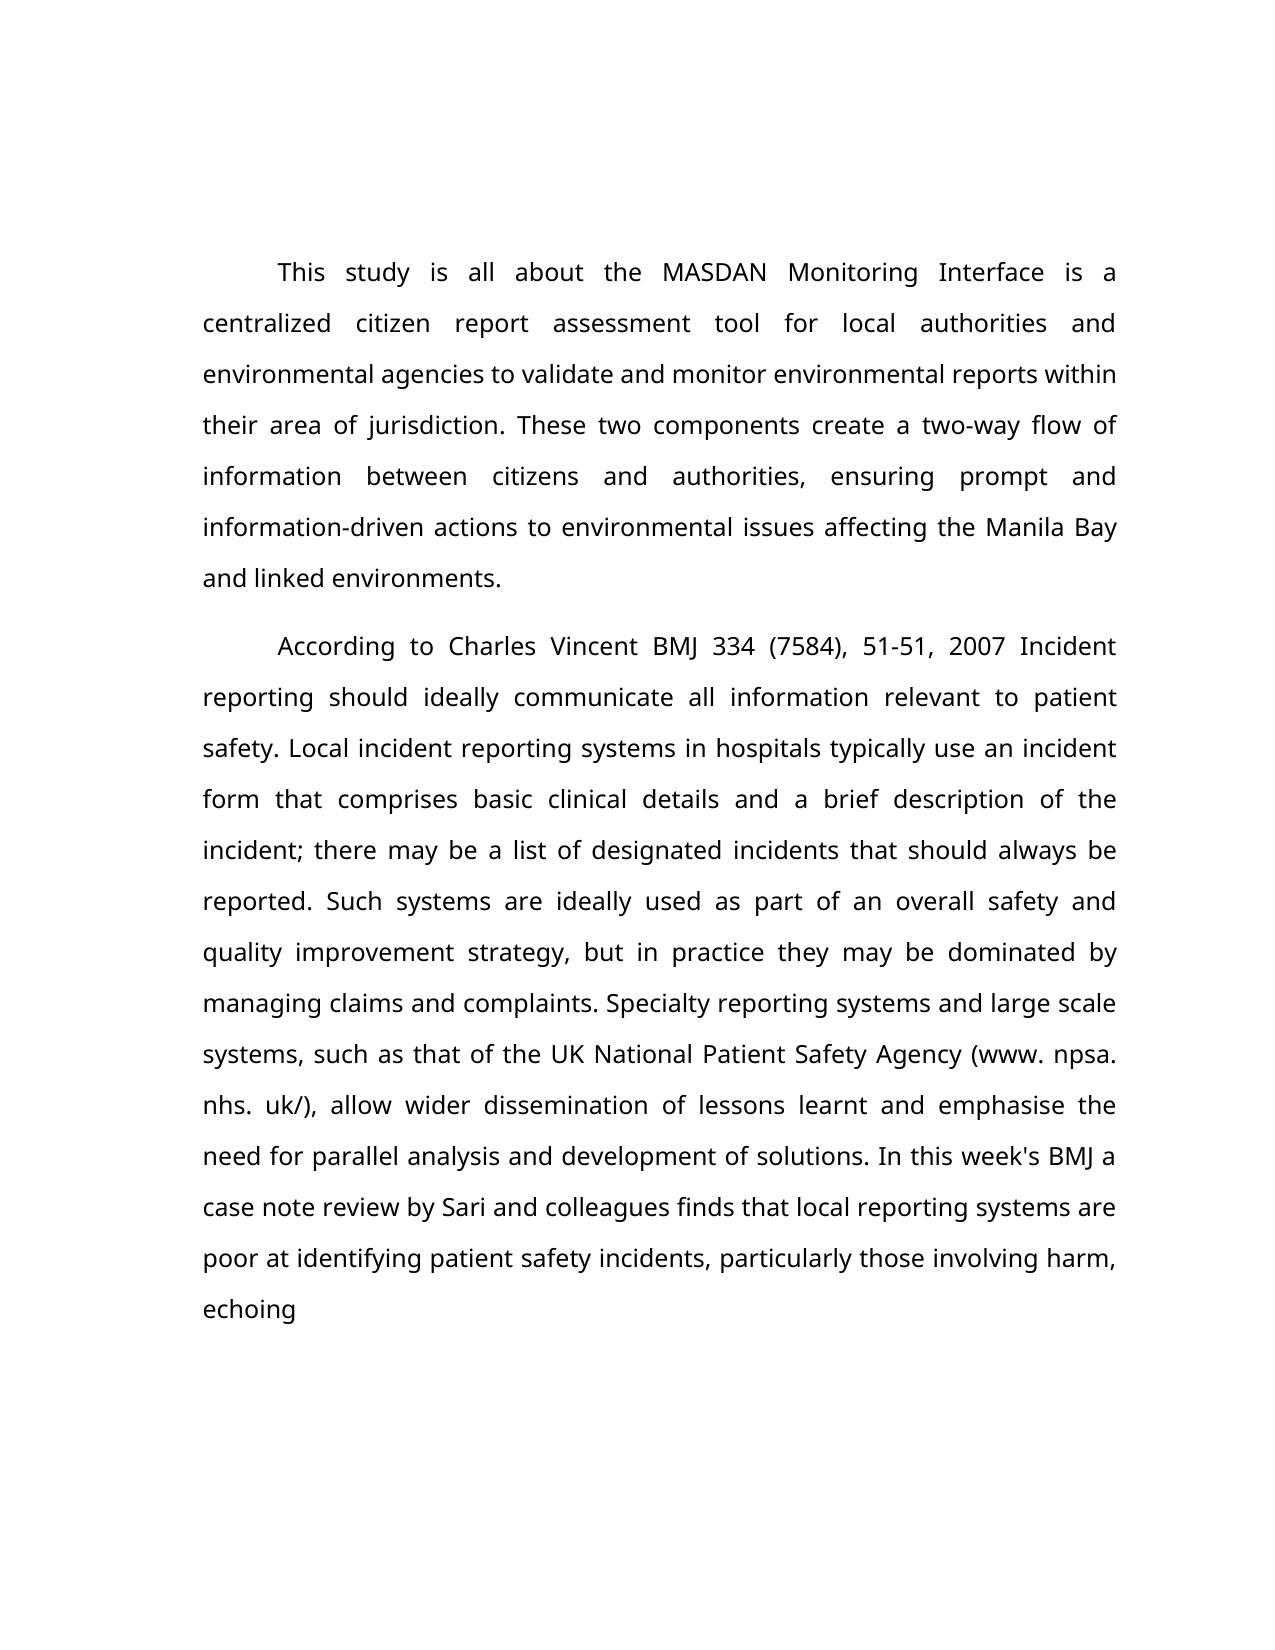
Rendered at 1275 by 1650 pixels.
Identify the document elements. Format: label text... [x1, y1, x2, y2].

text According to Charles Vincent BMJ 334 (7584), 51-51, 2007 Incident reporting should ideally communicate all information relevant to patient safety. Local incident reporting systems in hospitals typically use an incident form that comprises basic clinical details and a brief description of the incident; there may be a list of designated incidents that should always be reported. Such systems are ideally used as part of an overall safety and quality improvement strategy, but in practice they may be dominated by managing claims and complaints. Specialty reporting systems and large scale systems, such as that of the UK National Patient Safety Agency (www. npsa. nhs. uk/), allow wider dissemination of lessons learnt and emphasise the need for parallel analysis and development of solutions. In this week's BMJ a case note review by Sari and colleagues finds that local reporting systems are poor at identifying patient safety incidents, particularly those involving harm, echoing [202, 628, 1118, 1326]
text This study is all about the MASDAN Monitoring Interface is a centralized citizen report assessment tool for local authorities and environmental agencies to validate and monitor environmental reports within their area of jurisdiction. These two components create a two-way flow of information between citizens and authorities, ensuring prompt and information-driven actions to environmental issues affecting the Manila Bay and linked environments. [202, 254, 1118, 594]
